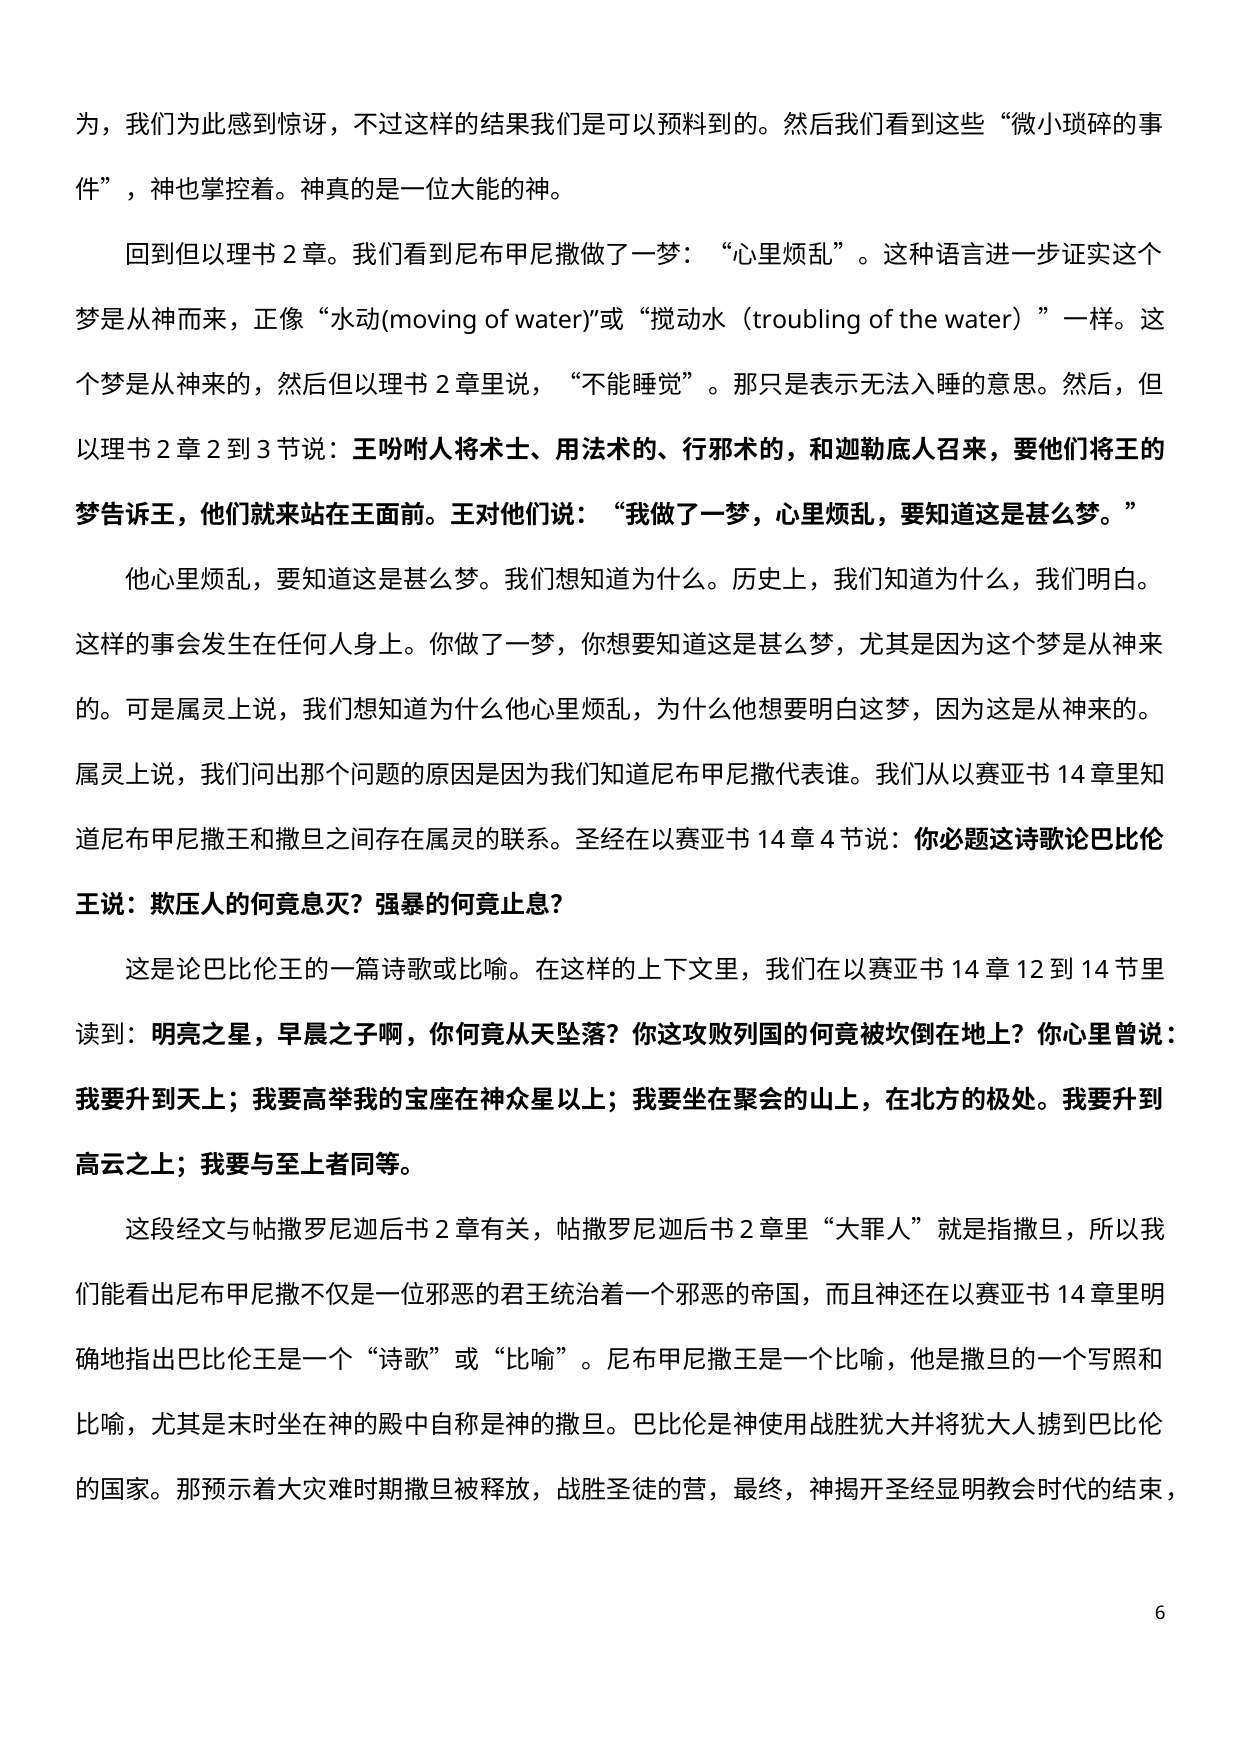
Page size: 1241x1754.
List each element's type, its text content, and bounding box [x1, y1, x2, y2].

text 他心里烦乱，要知道这是甚么梦。我们想知道为什么。历史上，我们知道为什么，我们明白。这样的事会发生在任何人身上。你做了一梦，你想要知道这是甚么梦，尤其是因为这个梦是从神来的。可是属灵上说，我们想知道为什么他心里烦乱，为什么他想要明白这梦，因为这是从神来的。属灵上说，我们问出那个问题的原因是因为我们知道尼布甲尼撒代表谁。我们从以赛亚书14章里知道尼布甲尼撒王和撒旦之间存在属灵的联系。圣经在以赛亚书14章4节说：你必题这诗歌论巴比伦王说：欺压人的何竟息灭？强暴的何竟止息？ [75, 545, 1165, 935]
text 这是论巴比伦王的一篇诗歌或比喻。在这样的上下文里，我们在以赛亚书14章12到14节里读到：明亮之星，早晨之子啊，你何竟从天坠落？你这攻败列国的何竟被坎倒在地上？你心里曾说：我要升到天上；我要高举我的宝座在神众星以上；我要坐在聚会的山上，在北方的极处。我要升到高云之上；我要与至上者同等。 [75, 935, 1165, 1195]
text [75, 90, 1165, 220]
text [75, 1195, 1165, 1520]
text 回到但以理书2章。我们看到尼布甲尼撒做了一梦：“心里烦乱”。这种语言进一步证实这个梦是从神而来，正像“水动(moving of water)”或“搅动水（troubling of the water）”一样。这个梦是从神来的，然后但以理书2章里说，“不能睡觉”。那只是表示无法入睡的意思。然后，但以理书2章2到3节说：王吩咐人将术士、用法术的、行邪术的，和迦勒底人召来，要他们将王的梦告诉王，他们就来站在王面前。王对他们说：“我做了一梦，心里烦乱，要知道这是甚么梦。” [75, 220, 1165, 545]
